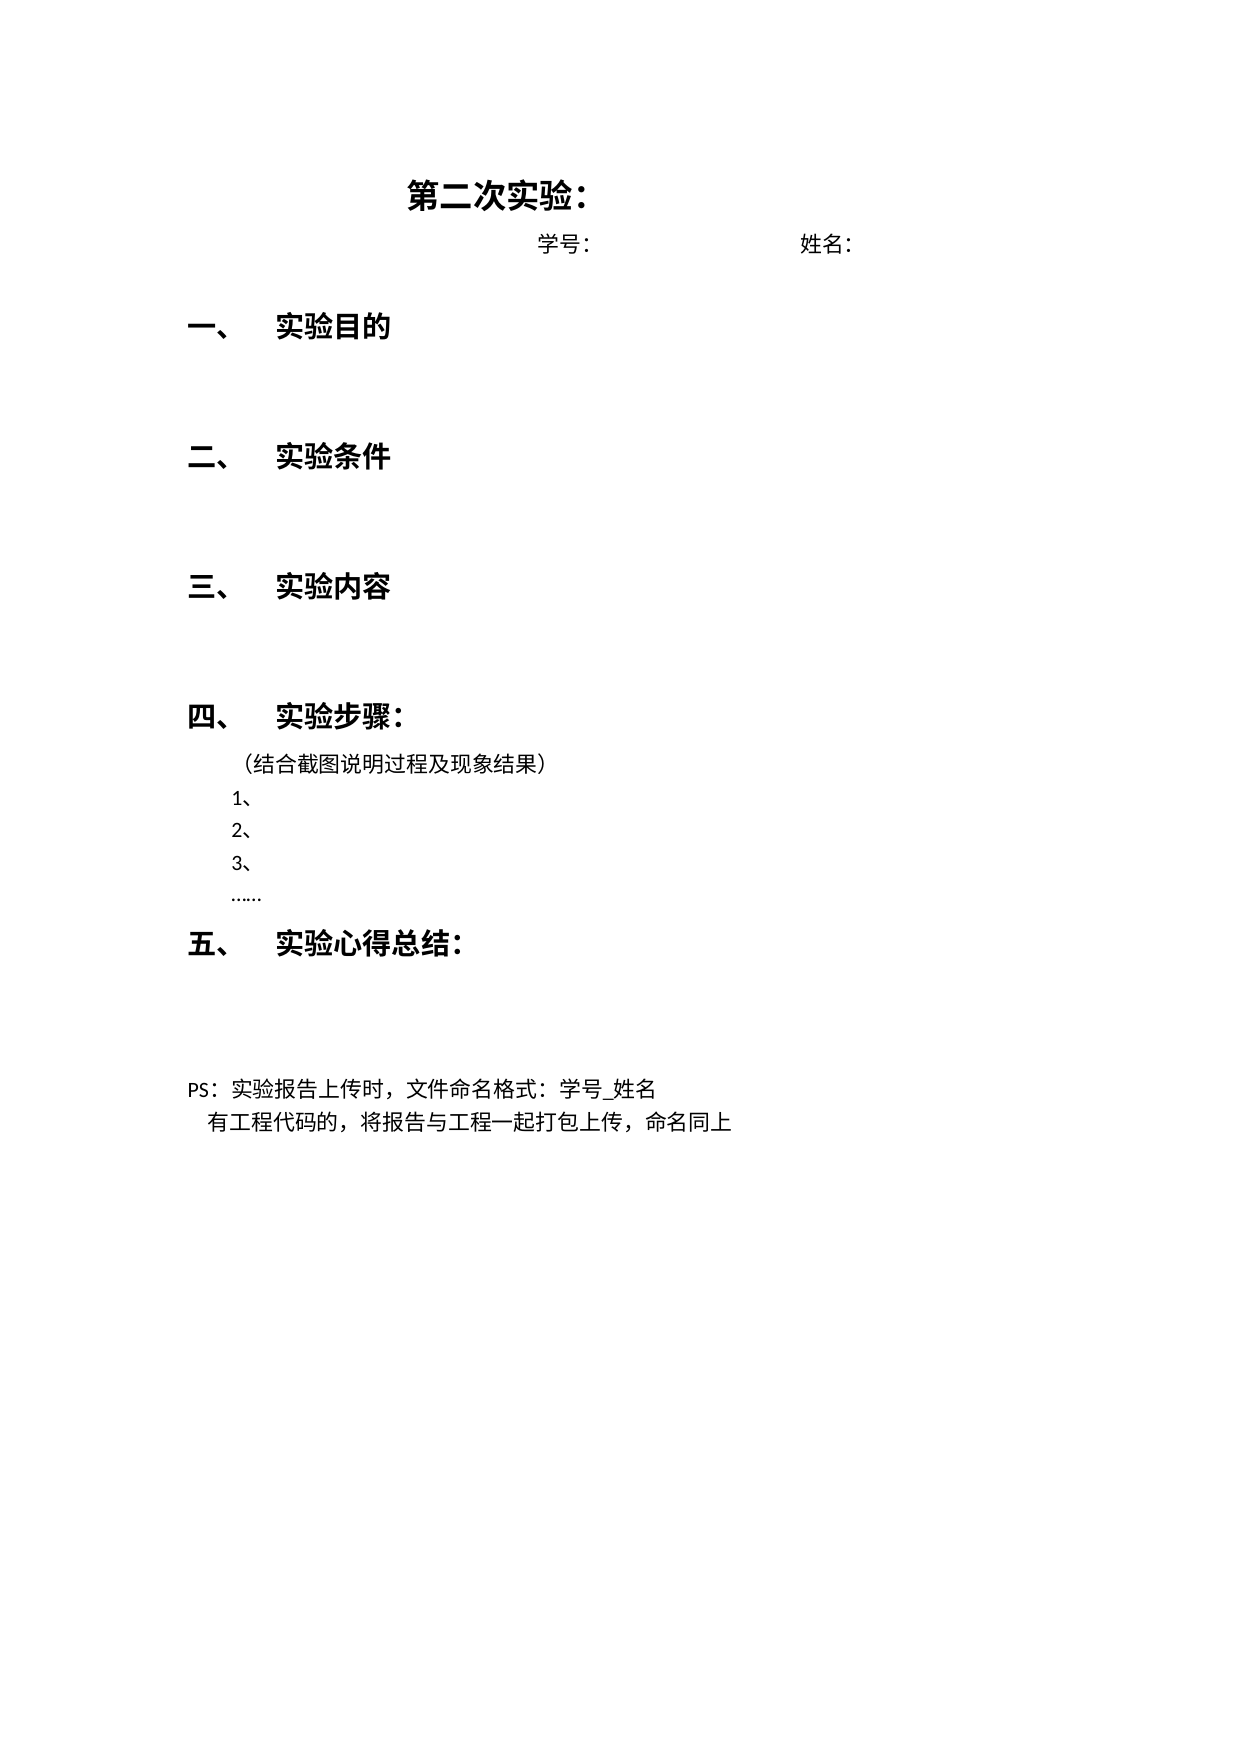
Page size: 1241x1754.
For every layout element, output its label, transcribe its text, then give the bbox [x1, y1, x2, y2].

list 实验步骤： [187, 682, 1053, 747]
text 有工程代码的，将报告与工程一起打包上传，命名同上 [187, 1104, 1053, 1137]
list 实验条件 [187, 422, 1053, 487]
text 第二次实验： [187, 162, 1053, 227]
list …… [231, 877, 1053, 909]
text 学号： 姓名： [187, 227, 1053, 259]
text PS：实验报告上传时，文件命名格式：学号_姓名 [187, 1072, 1053, 1104]
list 实验目的 [187, 292, 1053, 357]
list 3、 [231, 844, 1053, 877]
list 实验心得总结： [187, 909, 1053, 974]
list 实验内容 [187, 552, 1053, 617]
text （结合截图说明过程及现象结果） [231, 747, 1053, 779]
list 2、 [231, 812, 1053, 844]
list 1、 [231, 779, 1053, 812]
